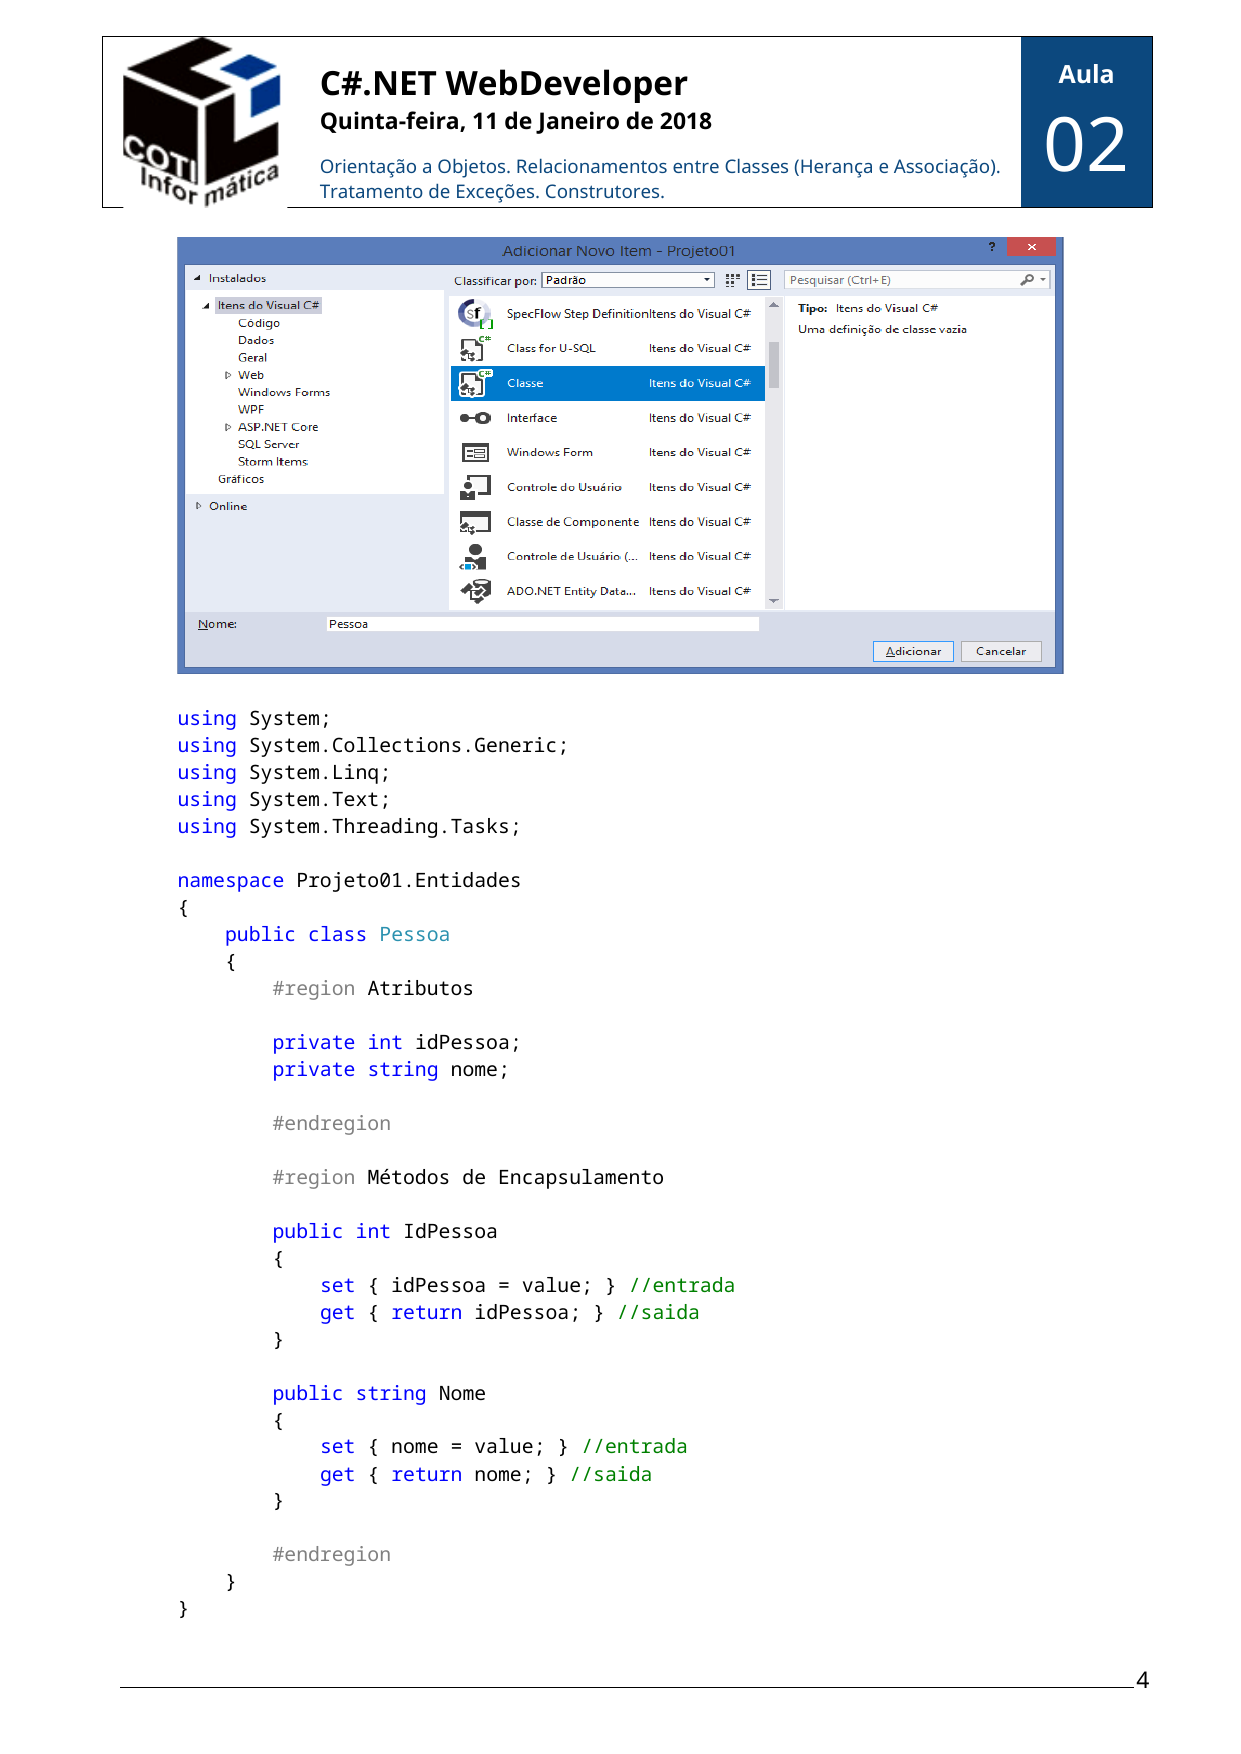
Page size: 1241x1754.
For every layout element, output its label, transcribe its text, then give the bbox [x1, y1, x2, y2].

text #endregion [177, 1109, 1063, 1136]
text #region Atributos [177, 974, 1063, 1001]
text #endregion [177, 1541, 1063, 1568]
text set { nome = value; } //entrada [177, 1433, 1063, 1460]
text using System.Threading.Tasks; [177, 812, 1063, 839]
text public class Pessoa [177, 920, 1063, 947]
text using System.Linq; [177, 758, 1063, 785]
text get { return nome; } //saida [177, 1460, 1063, 1487]
text public string Nome [177, 1379, 1063, 1406]
picture [177, 237, 1064, 674]
text } [177, 1325, 1063, 1352]
text using System; [177, 704, 1063, 731]
text } [177, 1595, 1063, 1622]
text public int IdPessoa [177, 1217, 1063, 1244]
text using System.Text; [177, 785, 1063, 812]
text { [177, 1244, 1063, 1271]
text using System.Collections.Generic; [177, 731, 1063, 758]
text namespace Projeto01.Entidades [177, 866, 1063, 893]
text set { idPessoa = value; } //entrada [177, 1271, 1063, 1298]
text private string nome; [177, 1055, 1063, 1082]
text { [177, 947, 1063, 974]
text } [177, 1568, 1063, 1595]
text { [177, 1406, 1063, 1433]
text } [177, 1487, 1063, 1514]
text get { return idPessoa; } //saida [177, 1298, 1063, 1325]
text private int idPessoa; [177, 1028, 1063, 1055]
text #region Métodos de Encapsulamento [177, 1163, 1063, 1190]
text { [177, 893, 1063, 920]
